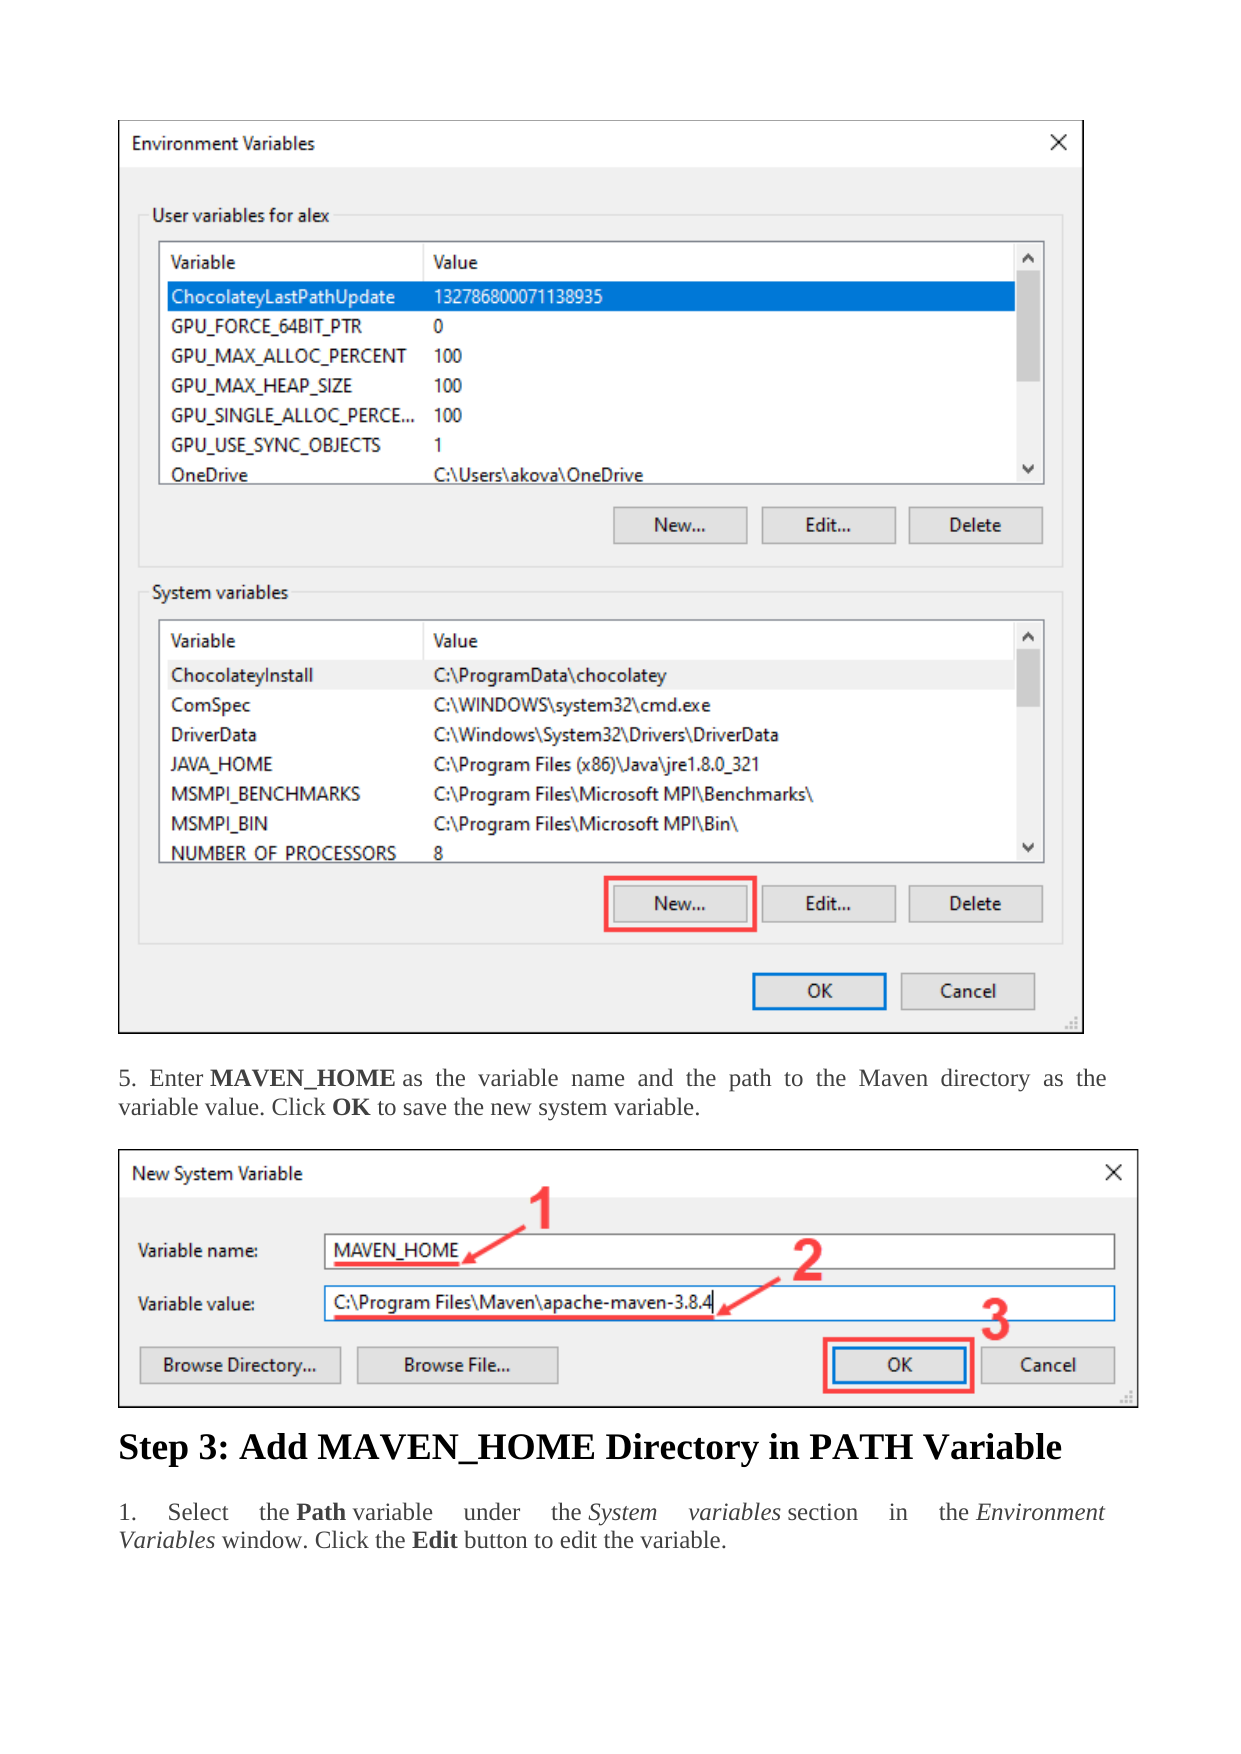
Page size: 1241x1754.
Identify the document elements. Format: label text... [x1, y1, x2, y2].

picture [118, 120, 1084, 1034]
text 1. Select the Path variable under the System variables section in the Environment Variables window. Click the Edit button to edit the variable. [118, 1497, 1107, 1554]
picture [118, 1149, 1139, 1408]
text 5. Enter MAVEN_HOME as the variable name and the path to the Maven directory as the variable value. Click OK to save the new system variable. [118, 1063, 1107, 1121]
text Step 3: Add MAVEN_HOME Directory in PATH Variable [118, 1424, 1107, 1467]
